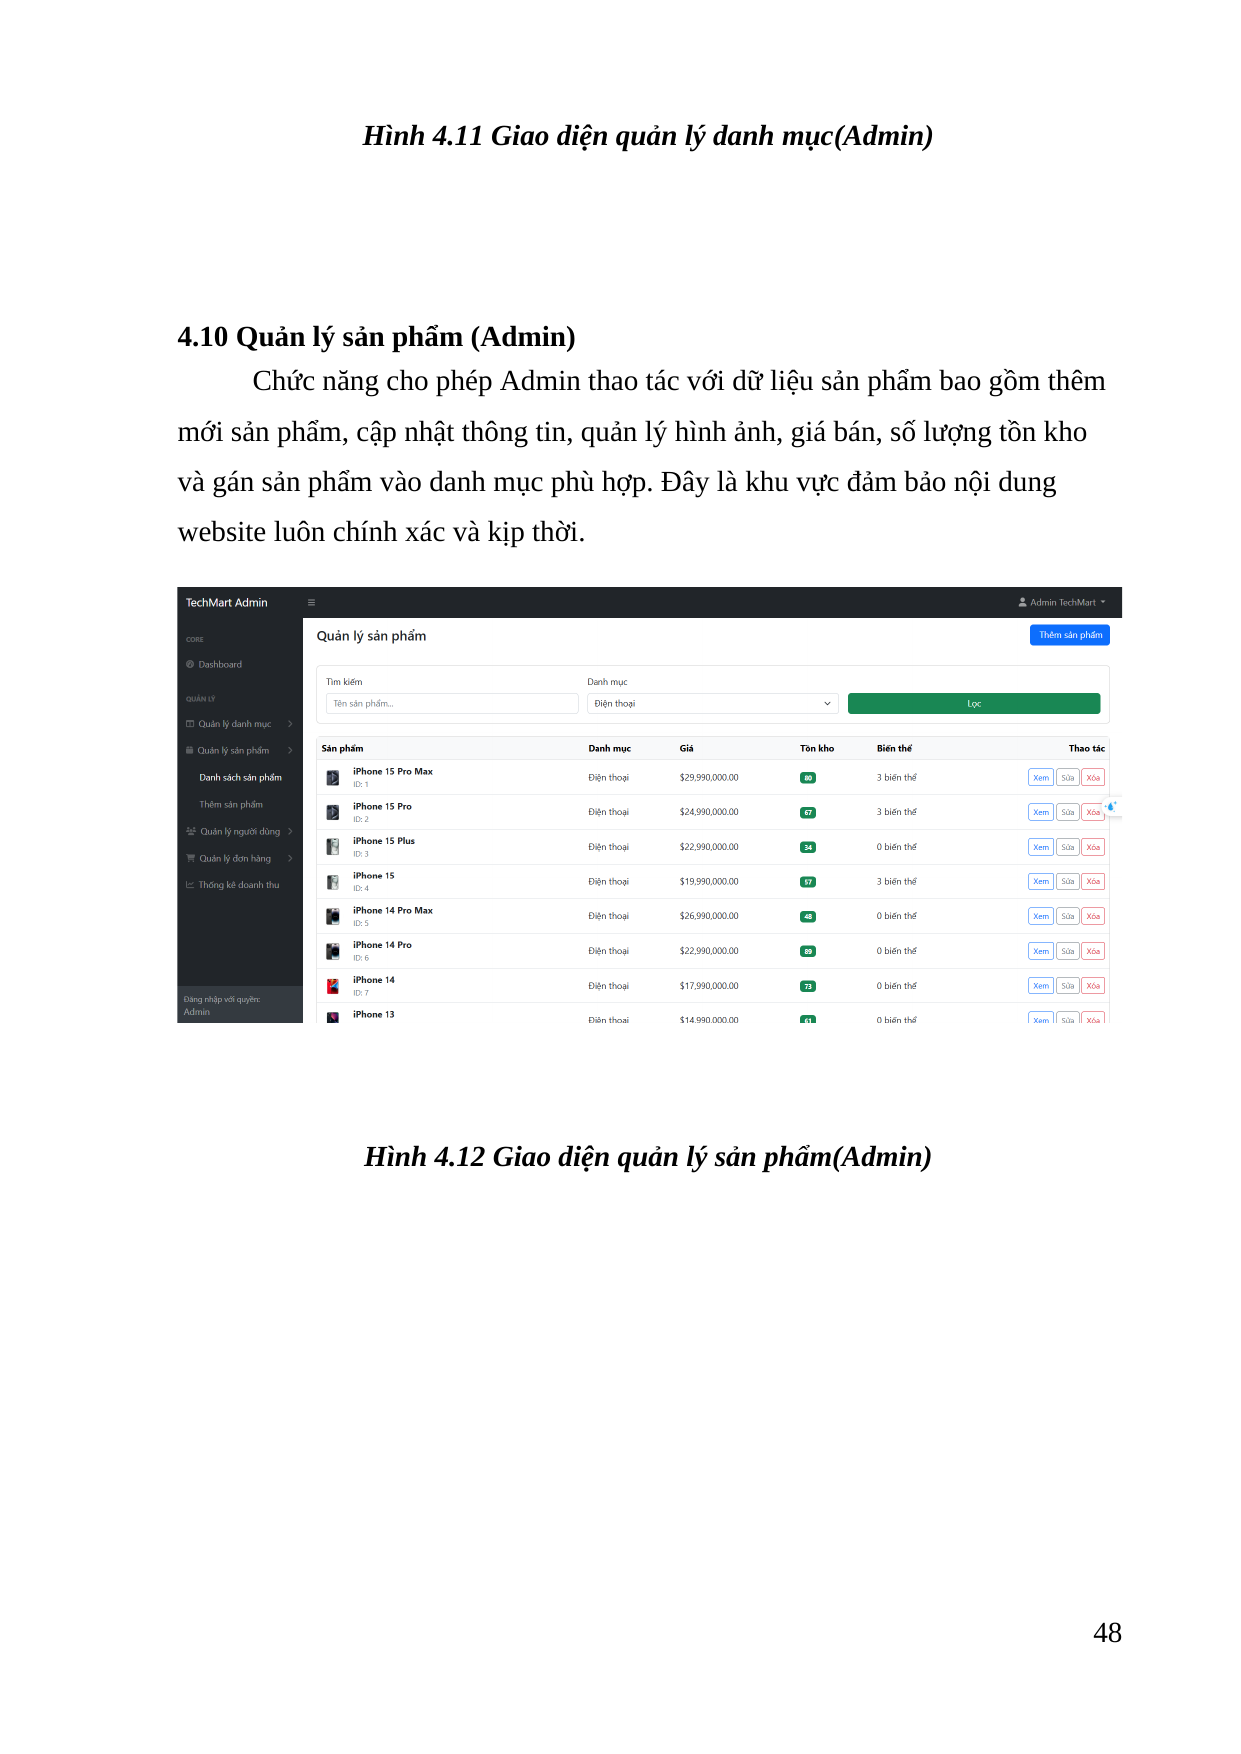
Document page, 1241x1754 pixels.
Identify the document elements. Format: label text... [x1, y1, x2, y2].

picture [177, 587, 1123, 1023]
subtitle 4.10 Quản lý sản phẩm (Admin) [177, 319, 1122, 353]
text Hình 4.11 Giao diện quản lý danh mục(Admin) [177, 118, 1122, 152]
text Hình 4.12 Giao diện quản lý sản phẩm(Admin) [177, 1139, 1122, 1173]
text Chức năng cho phép Admin thao tác với dữ liệu sản phẩm bao gồm thêm mới sản phẩm, cập nhật thông tin, quản lý hình ảnh, giá bán, số lượng tồn kho và gán sản phẩm vào danh mục phù hợp. Đây là khu vực đảm bảo nội dung website luôn chính xác và kịp thời. [177, 363, 1122, 548]
